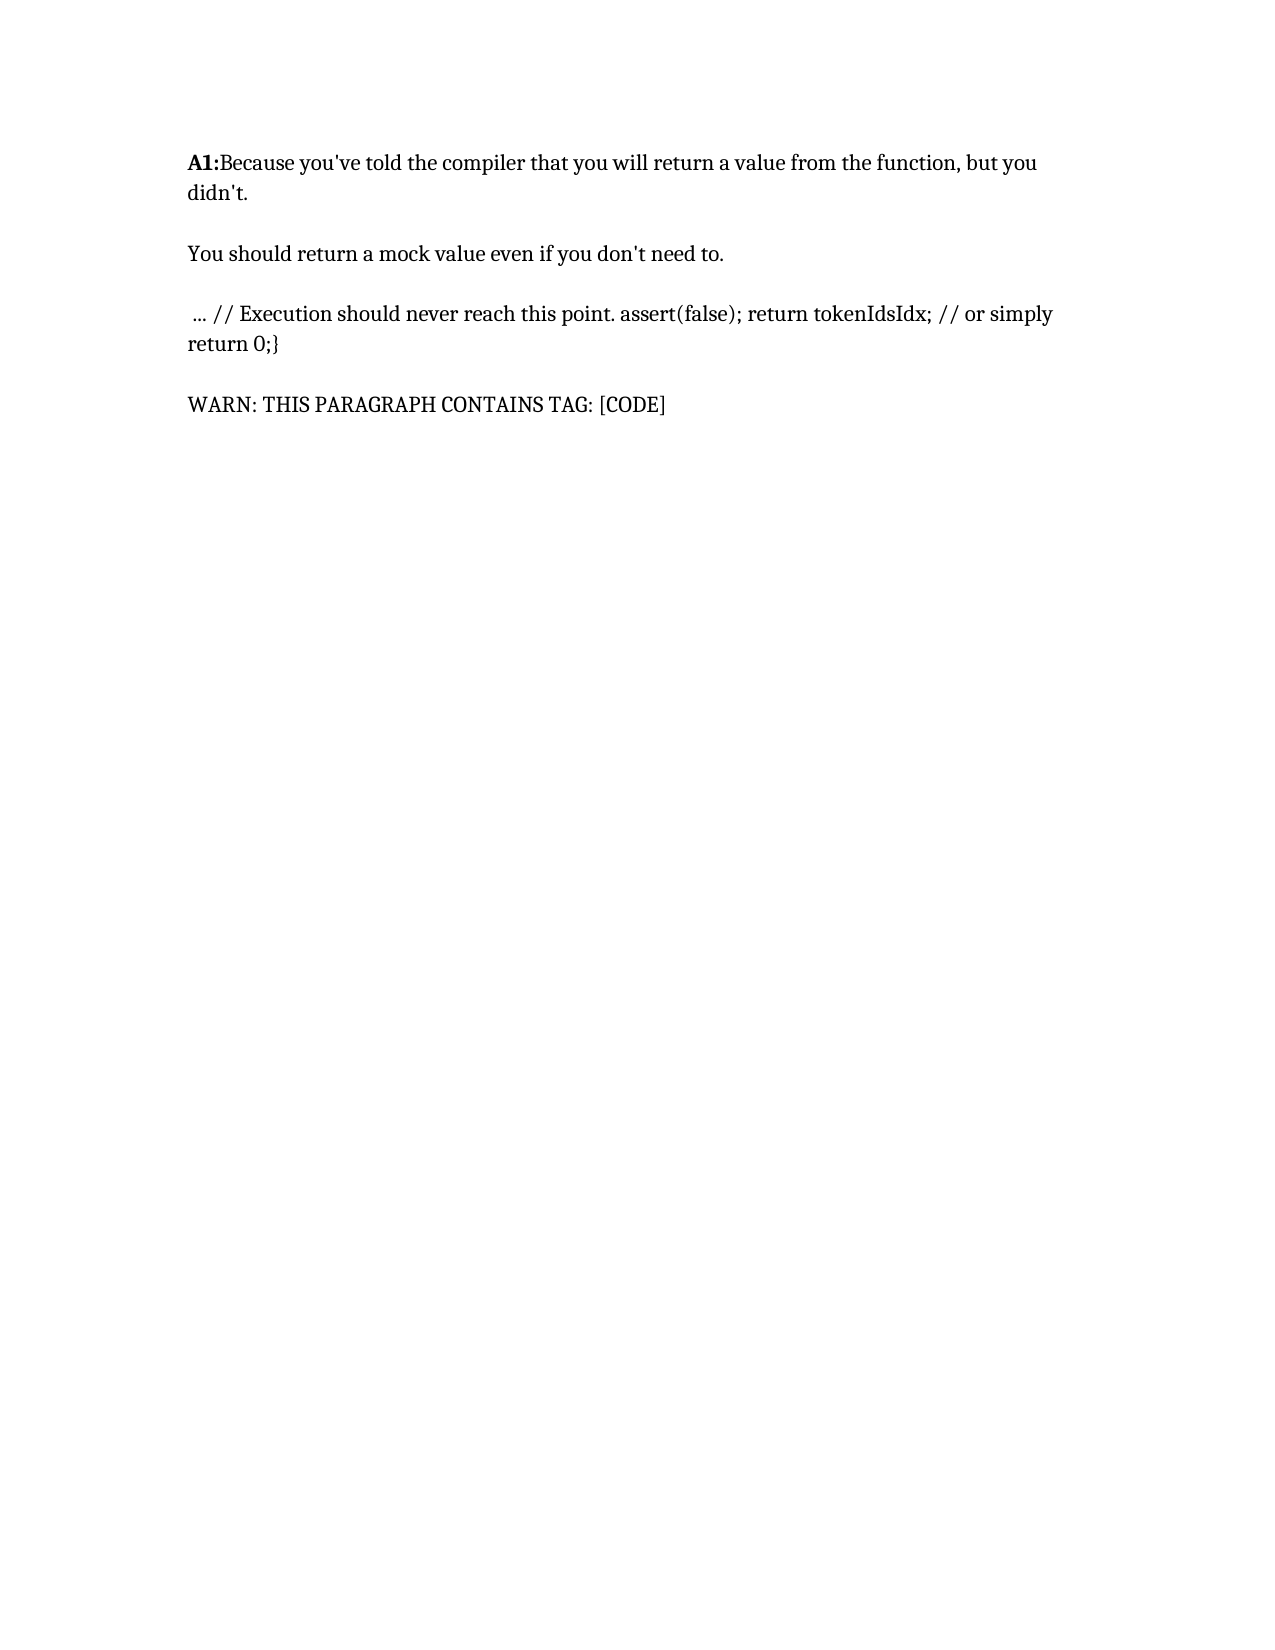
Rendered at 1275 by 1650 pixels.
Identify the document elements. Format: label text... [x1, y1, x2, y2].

text A1:Because you've told the compiler that you will return a value from the function, but you didn't. You should return a mock value even if you don't need to. ... // Execution should never reach this point. assert(false); return tokenIdsIdx; // or simply return 0;} WARN: THIS PARAGRAPH CONTAINS TAG: [CODE] [187, 150, 1087, 478]
